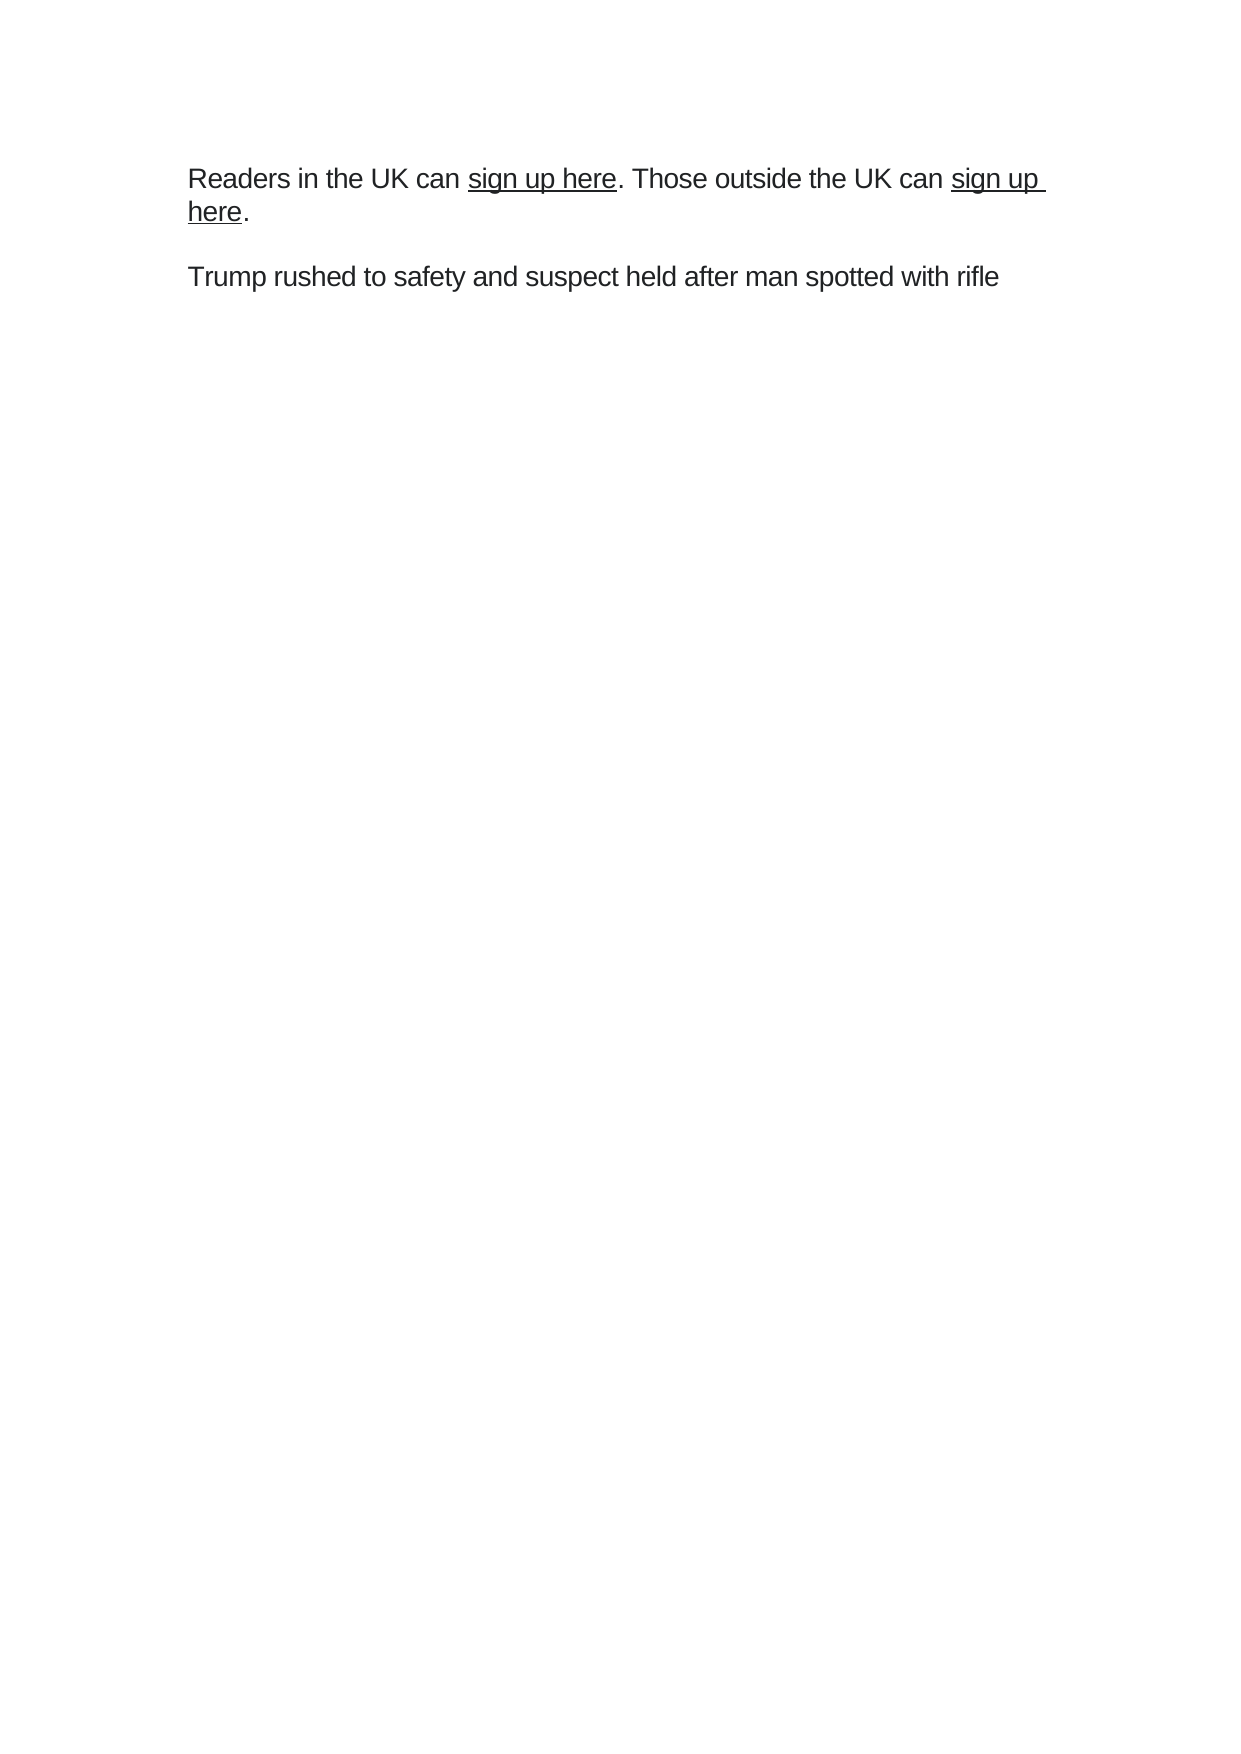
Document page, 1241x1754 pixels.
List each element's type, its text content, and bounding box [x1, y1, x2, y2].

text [187, 162, 1053, 227]
text Trump rushed to safety and suspect held after man spotted with rifle [187, 259, 1053, 292]
